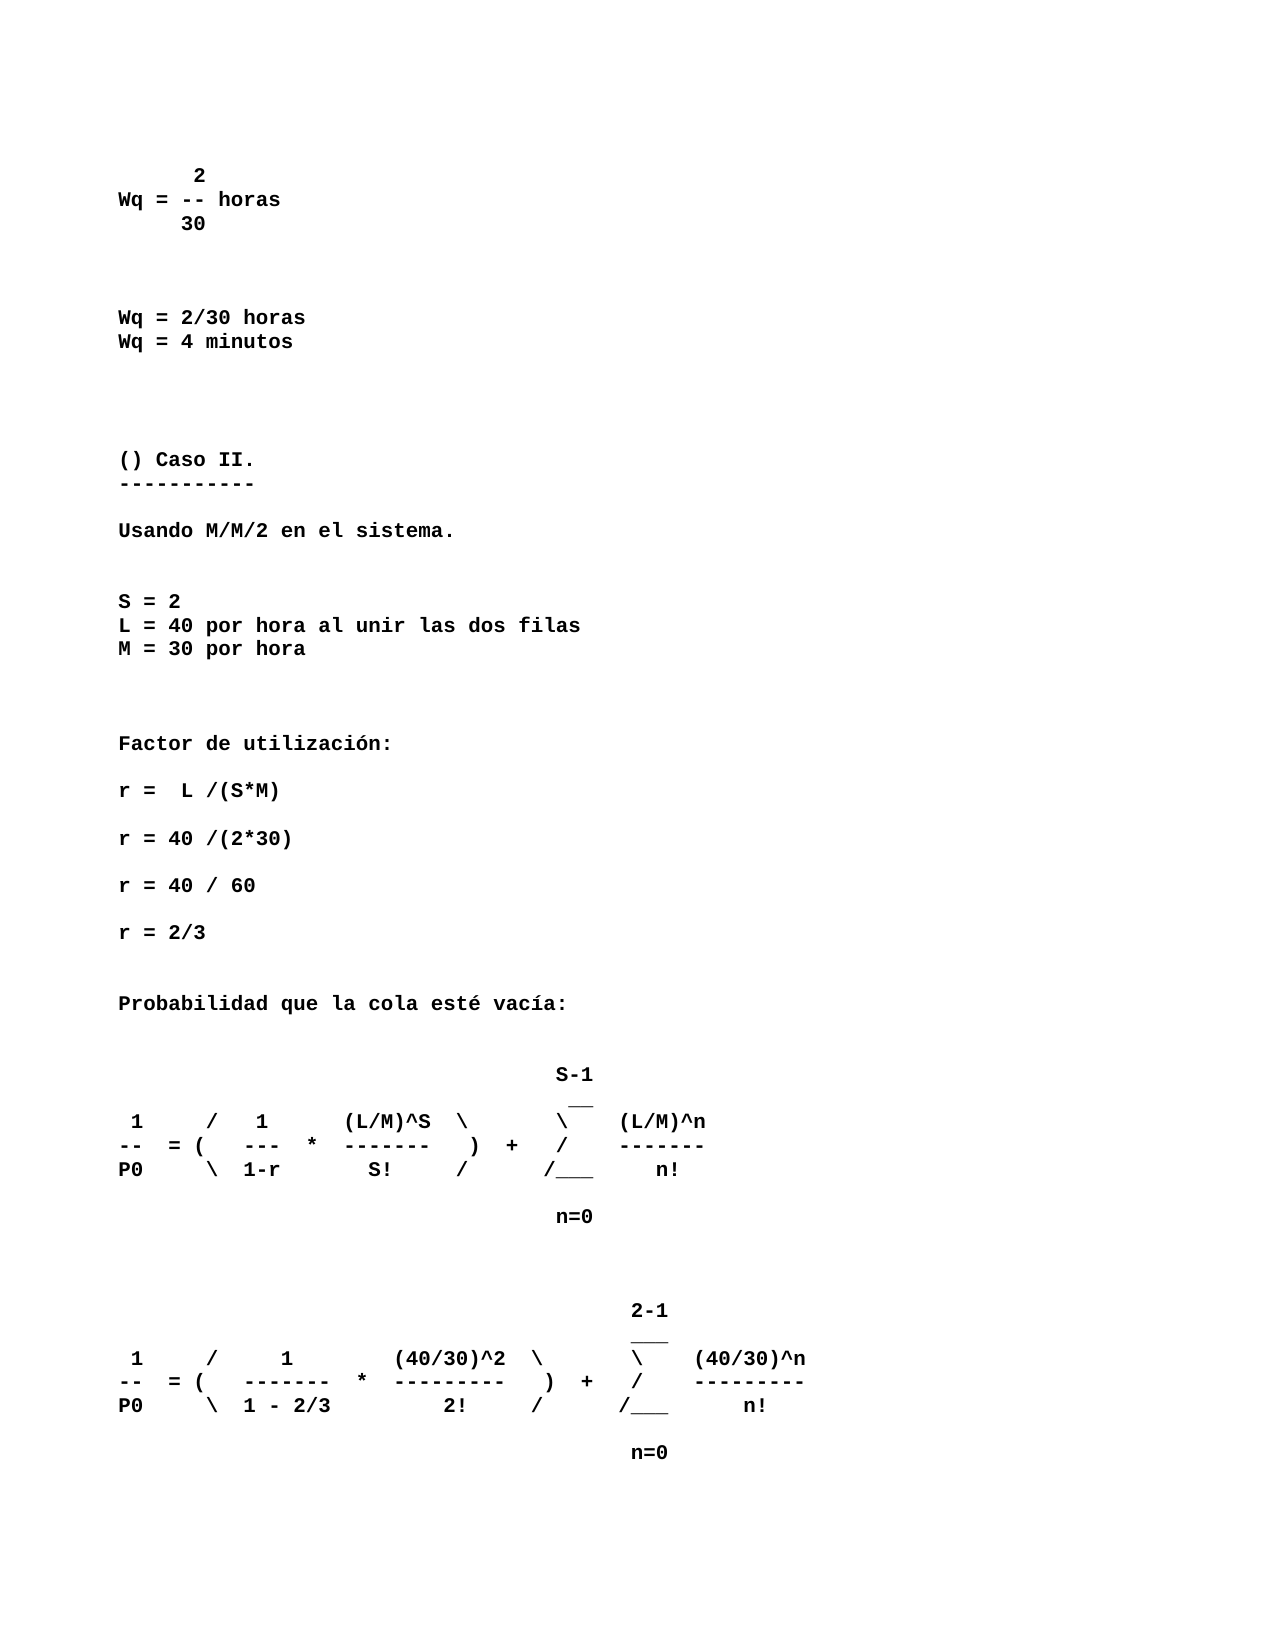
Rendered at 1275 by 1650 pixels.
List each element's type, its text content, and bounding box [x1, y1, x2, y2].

text P0 \ 1-r S! / /___ n! [118, 1158, 1157, 1182]
text n=0 [118, 1442, 1157, 1466]
text Wq = 2/30 horas [118, 307, 1157, 331]
text Wq = 4 minutos [118, 331, 1157, 354]
text r = L /(S*M) [118, 780, 1157, 804]
text 2 [118, 165, 1157, 189]
text 1 / 1 (40/30)^2 \ \ (40/30)^n [118, 1348, 1157, 1371]
text 2-1 [118, 1300, 1157, 1324]
text P0 \ 1 - 2/3 2! / /___ n! [118, 1395, 1157, 1419]
text 1 / 1 (L/M)^S \ \ (L/M)^n [118, 1111, 1157, 1135]
text Factor de utilización: [118, 733, 1157, 757]
text M = 30 por hora [118, 638, 1157, 662]
text Probabilidad que la cola esté vacía: [118, 993, 1157, 1017]
text -- = ( --- * ------- ) + / ------- [118, 1135, 1157, 1158]
text r = 40 /(2*30) [118, 827, 1157, 851]
text S = 2 [118, 591, 1157, 615]
text ___ [118, 1324, 1157, 1348]
text -- = ( ------- * --------- ) + / --------- [118, 1371, 1157, 1395]
text Wq = -- horas [118, 189, 1157, 213]
text 30 [118, 213, 1157, 236]
text n=0 [118, 1206, 1157, 1229]
text r = 2/3 [118, 922, 1157, 946]
text r = 40 / 60 [118, 875, 1157, 898]
text () Caso II. [118, 449, 1157, 473]
text S-1 [118, 1064, 1157, 1088]
text Usando M/M/2 en el sistema. [118, 520, 1157, 544]
text __ [118, 1088, 1157, 1111]
text L = 40 por hora al unir las dos filas [118, 615, 1157, 638]
text ----------- [118, 473, 1157, 496]
